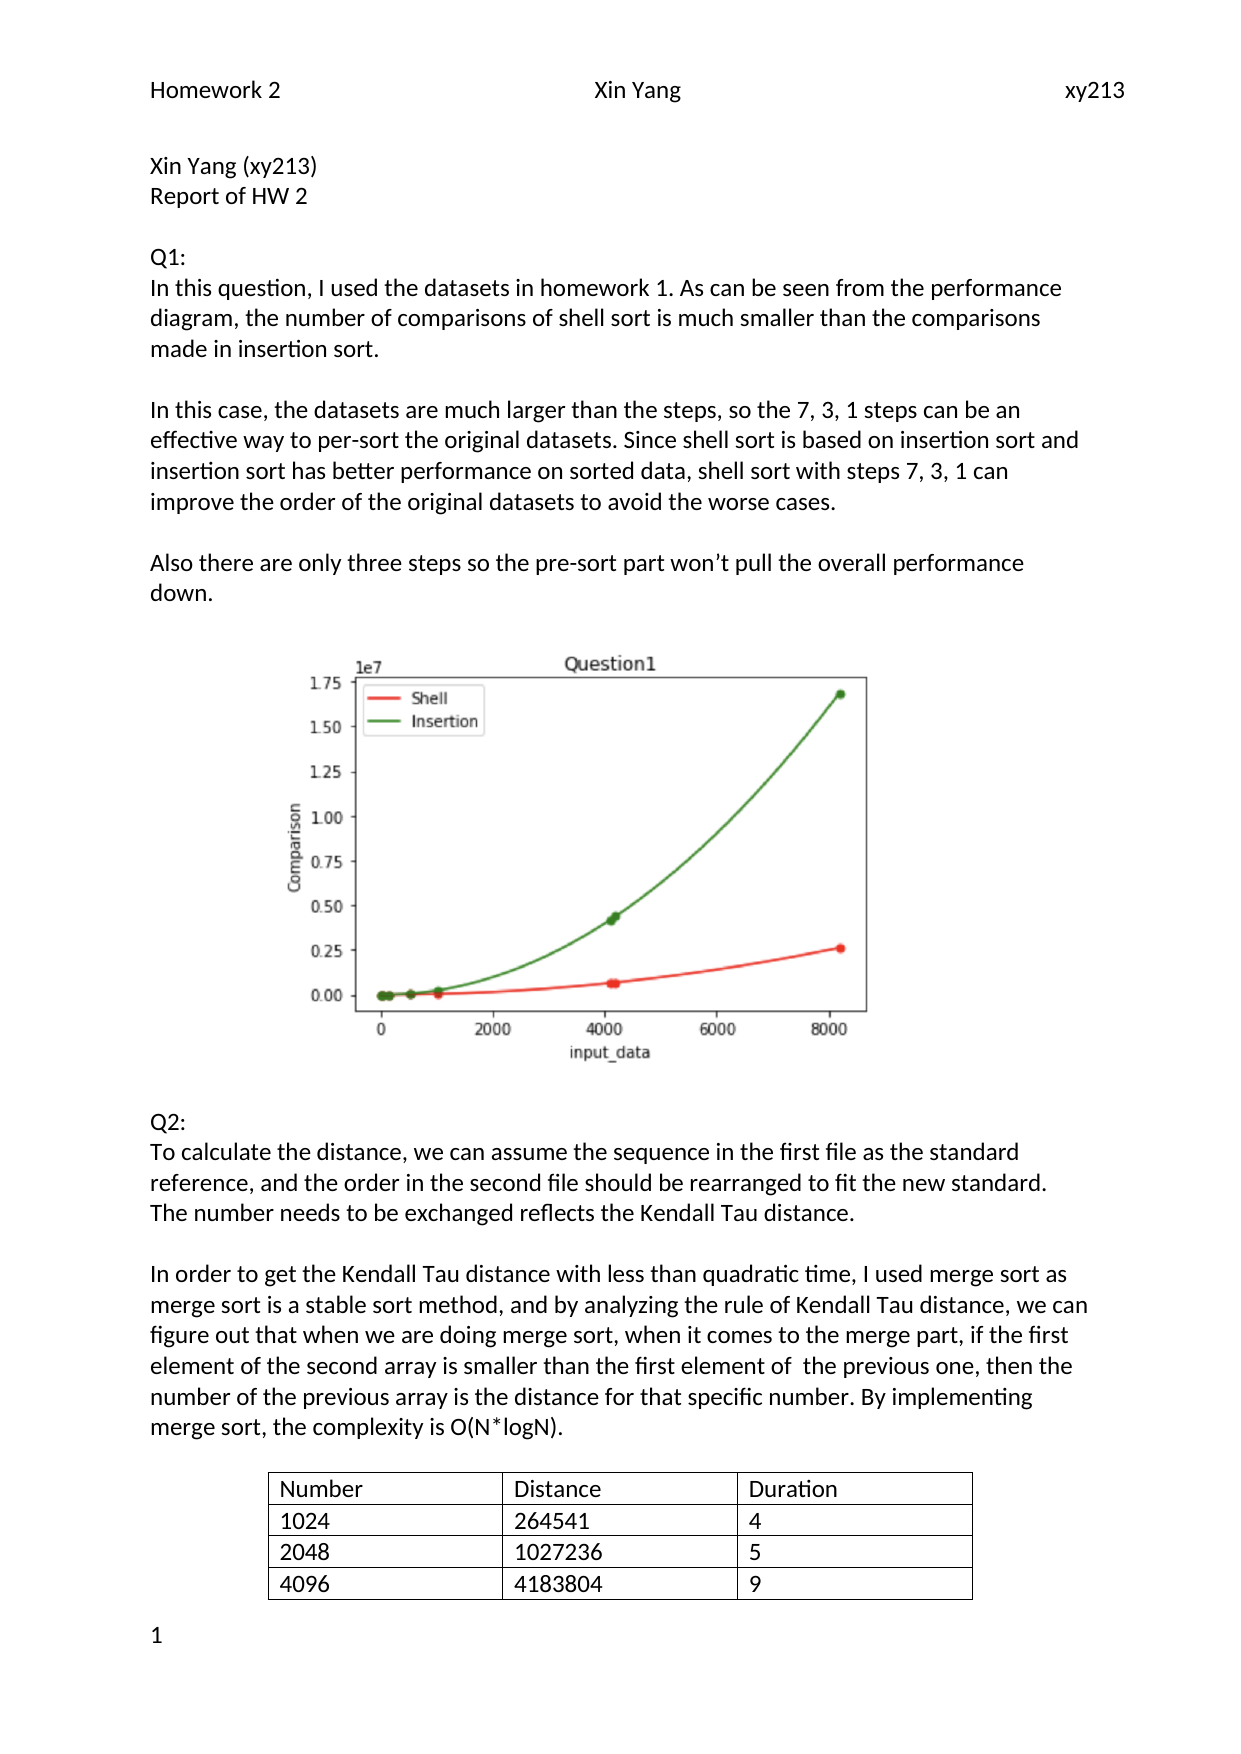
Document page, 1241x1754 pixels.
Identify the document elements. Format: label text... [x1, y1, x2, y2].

table_cell 4 [738, 1505, 972, 1535]
text To calculate the distance, we can assume the sequence in the first file as the standard reference, and the order in the second file should be rearranged to fit the new standard. The number needs to be exchanged reflects the Kendall Tau distance. [150, 1137, 1090, 1228]
table_cell 5 [738, 1536, 972, 1567]
text In this case, the datasets are much larger than the steps, so the 7, 3, 1 steps can be an effective way to per-sort the original datasets. Since shell sort is based on insertion sort and insertion sort has better performance on sorted data, shell sort with steps 7, 3, 1 can improve the order of the original datasets to avoid the worse cases. [150, 394, 1090, 516]
table_cell 1024 [269, 1505, 502, 1535]
table_cell 9 [738, 1568, 972, 1598]
text In this question, I used the datasets in homework 1. As can be seen from the performance diagram, the number of comparisons of shell sort is much smaller than the comparisons made in insertion sort. [150, 272, 1090, 364]
text Q2: [150, 1106, 1090, 1137]
text Report of HW 2 [150, 181, 1090, 211]
text In order to get the Kendall Tau distance with less than quadratic time, I used merge sort as merge sort is a stable sort method, and by analyzing the rule of Kendall Tau distance, we can figure out that when we are doing merge sort, when it comes to the merge part, if the first element of the second array is smaller than the first element of the previous one, then the number of the previous array is the distance for that specific number. By implementing merge sort, the complexity is O(N*logN). [150, 1259, 1090, 1442]
picture [269, 638, 971, 1076]
table_cell 264541 [503, 1505, 737, 1535]
text Also there are only three steps so the pre-sort part won’t pull the overall performance down. [150, 547, 1090, 608]
table_cell 4183804 [503, 1568, 737, 1598]
table_cell 4096 [269, 1568, 502, 1598]
table_header Distance [503, 1473, 737, 1504]
text Q1: [150, 242, 1090, 272]
table_header Duration [738, 1473, 972, 1504]
table_cell 2048 [269, 1536, 502, 1567]
text Xin Yang (xy213) [150, 150, 1090, 181]
table_cell 1027236 [503, 1536, 737, 1567]
table_header Number [269, 1473, 502, 1504]
